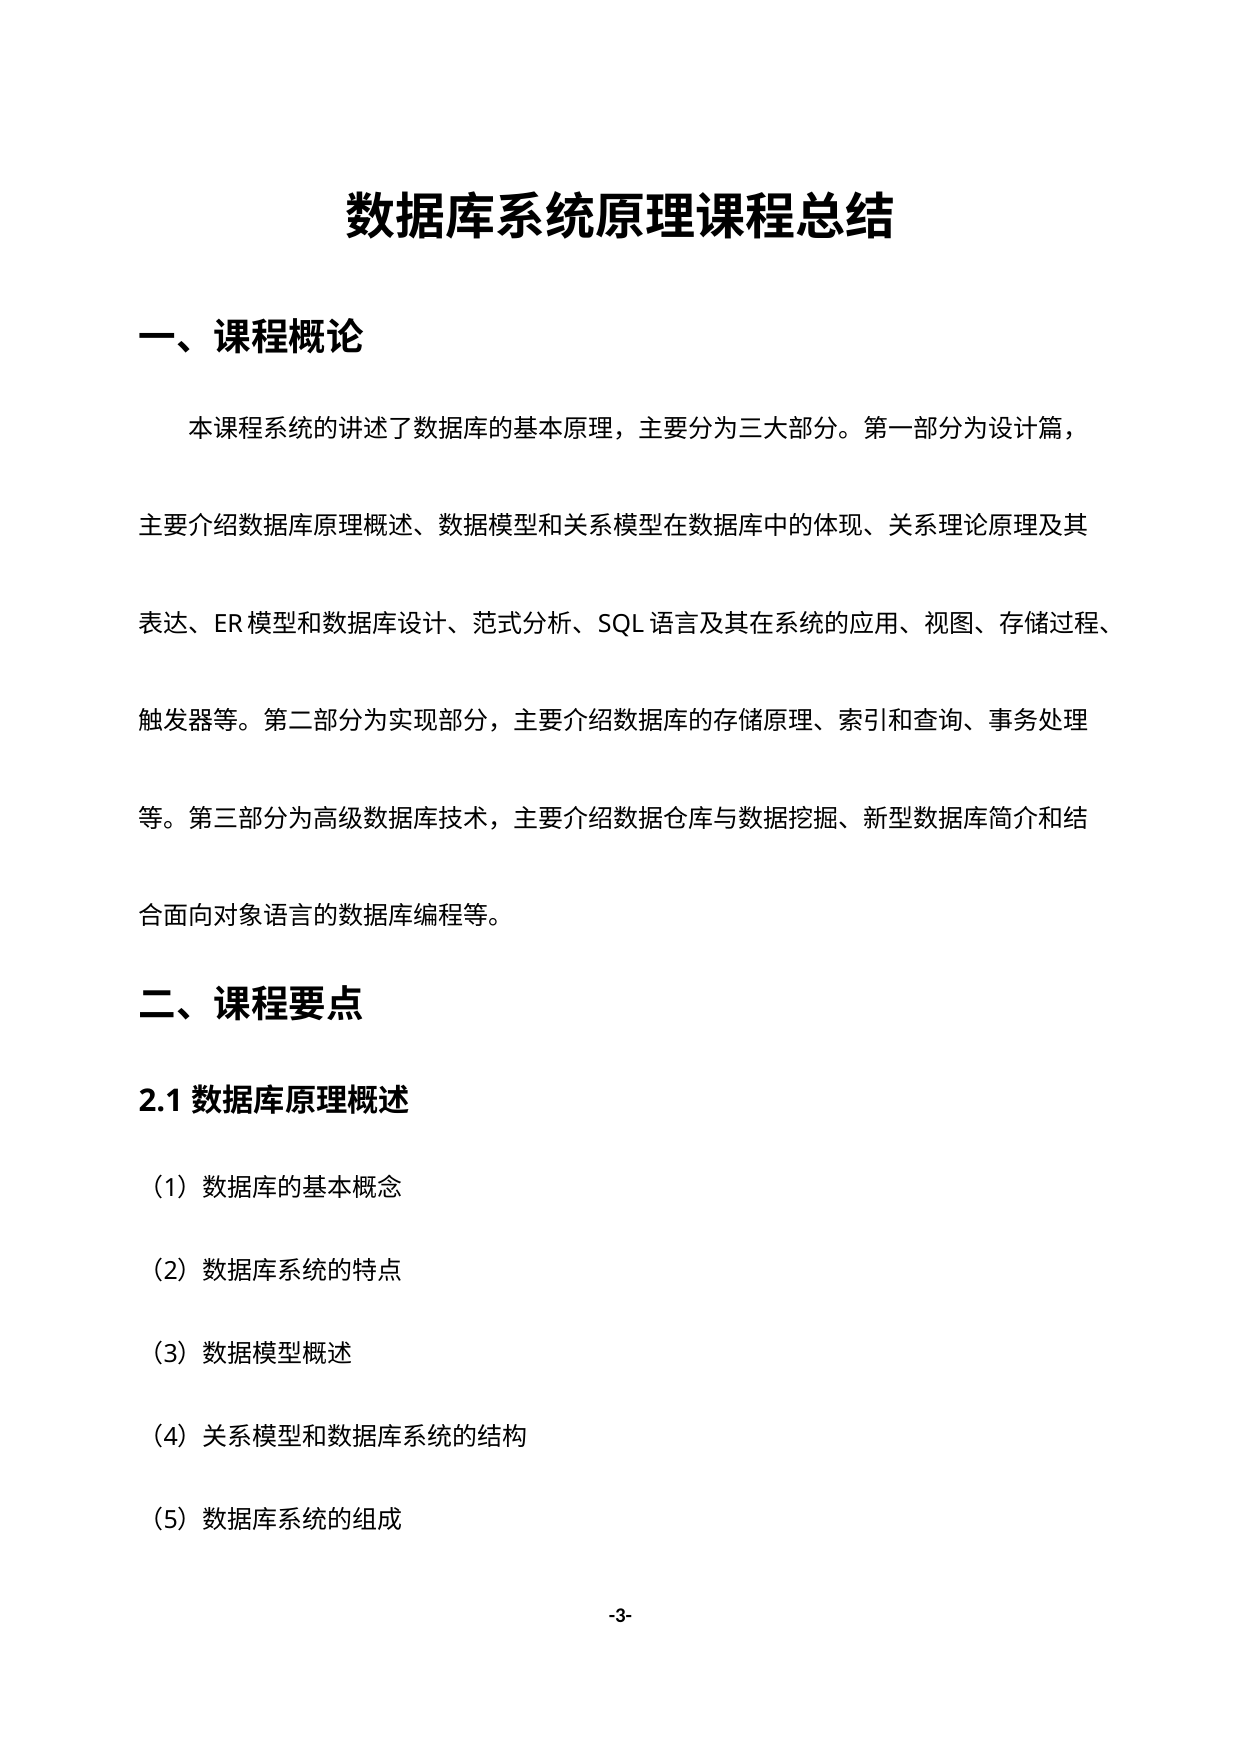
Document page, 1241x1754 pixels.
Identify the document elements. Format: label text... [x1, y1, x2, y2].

text （3）数据模型概述 [138, 1319, 1102, 1384]
subtitle 二、课程要点 [138, 969, 1102, 1034]
text （5）数据库系统的组成 [138, 1485, 1102, 1550]
subtitle 一、课程概论 [138, 302, 1102, 367]
text （2）数据库系统的特点 [138, 1236, 1102, 1301]
text （4）关系模型和数据库系统的结构 [138, 1402, 1102, 1467]
subtitle 2.1 数据库原理概述 [138, 1065, 1102, 1130]
text 本课程系统的讲述了数据库的基本原理，主要分为三大部分。第一部分为设计篇，主要介绍数据库原理概述、数据模型和关系模型在数据库中的体现、关系理论原理及其表达、ER模型和数据库设计、范式分析、SQL语言及其在系统的应用、视图、存储过程、触发器等。第二部分为实现部分，主要介绍数据库的存储原理、索引和查询、事务处理等。第三部分为高级数据库技术，主要介绍数据仓库与数据挖掘、新型数据库简介和结合面向对象语言的数据库编程等。 [138, 394, 1102, 946]
subtitle 数据库系统原理课程总结 [138, 164, 1102, 261]
text （1）数据库的基本概念 [138, 1153, 1102, 1218]
